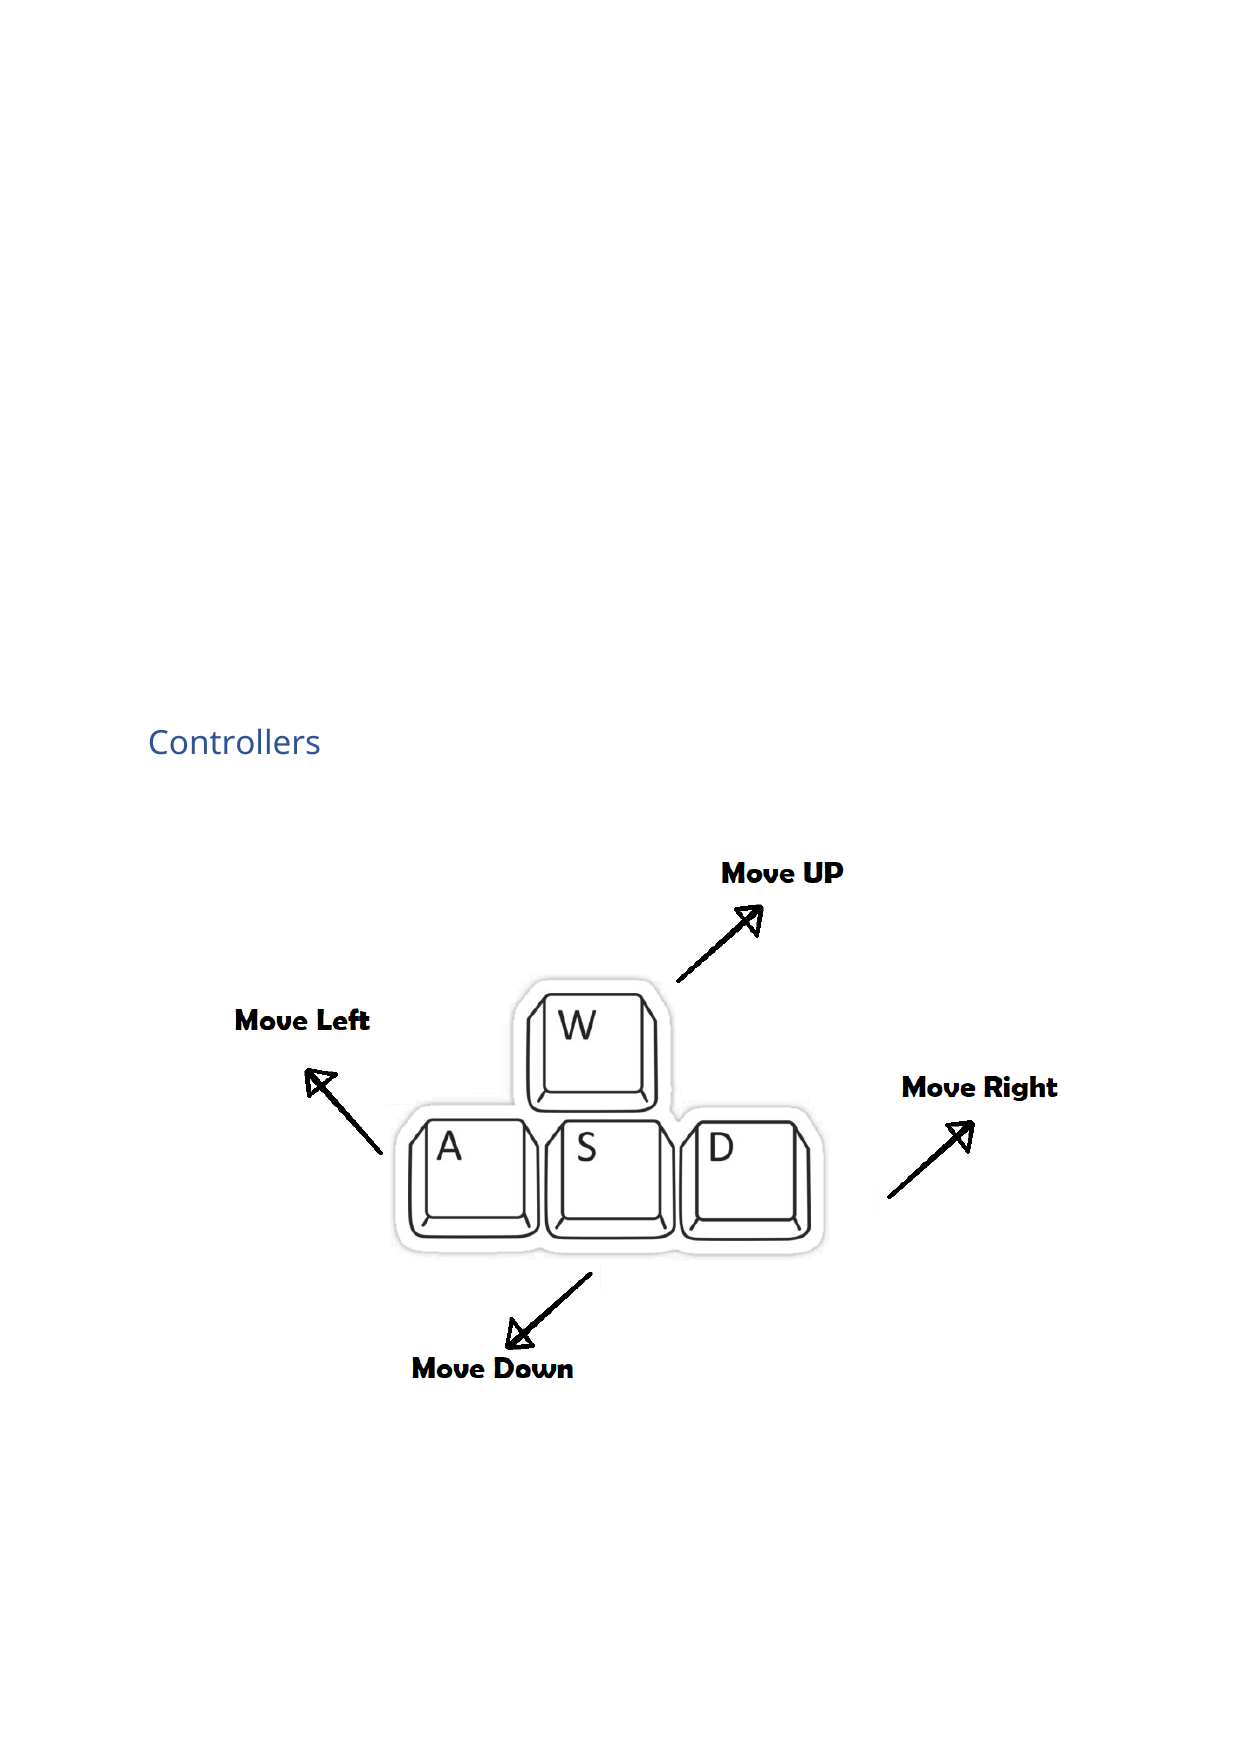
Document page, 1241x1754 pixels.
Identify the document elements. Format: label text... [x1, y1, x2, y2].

subtitle Controllers [148, 718, 1093, 764]
picture [147, 814, 1092, 1412]
